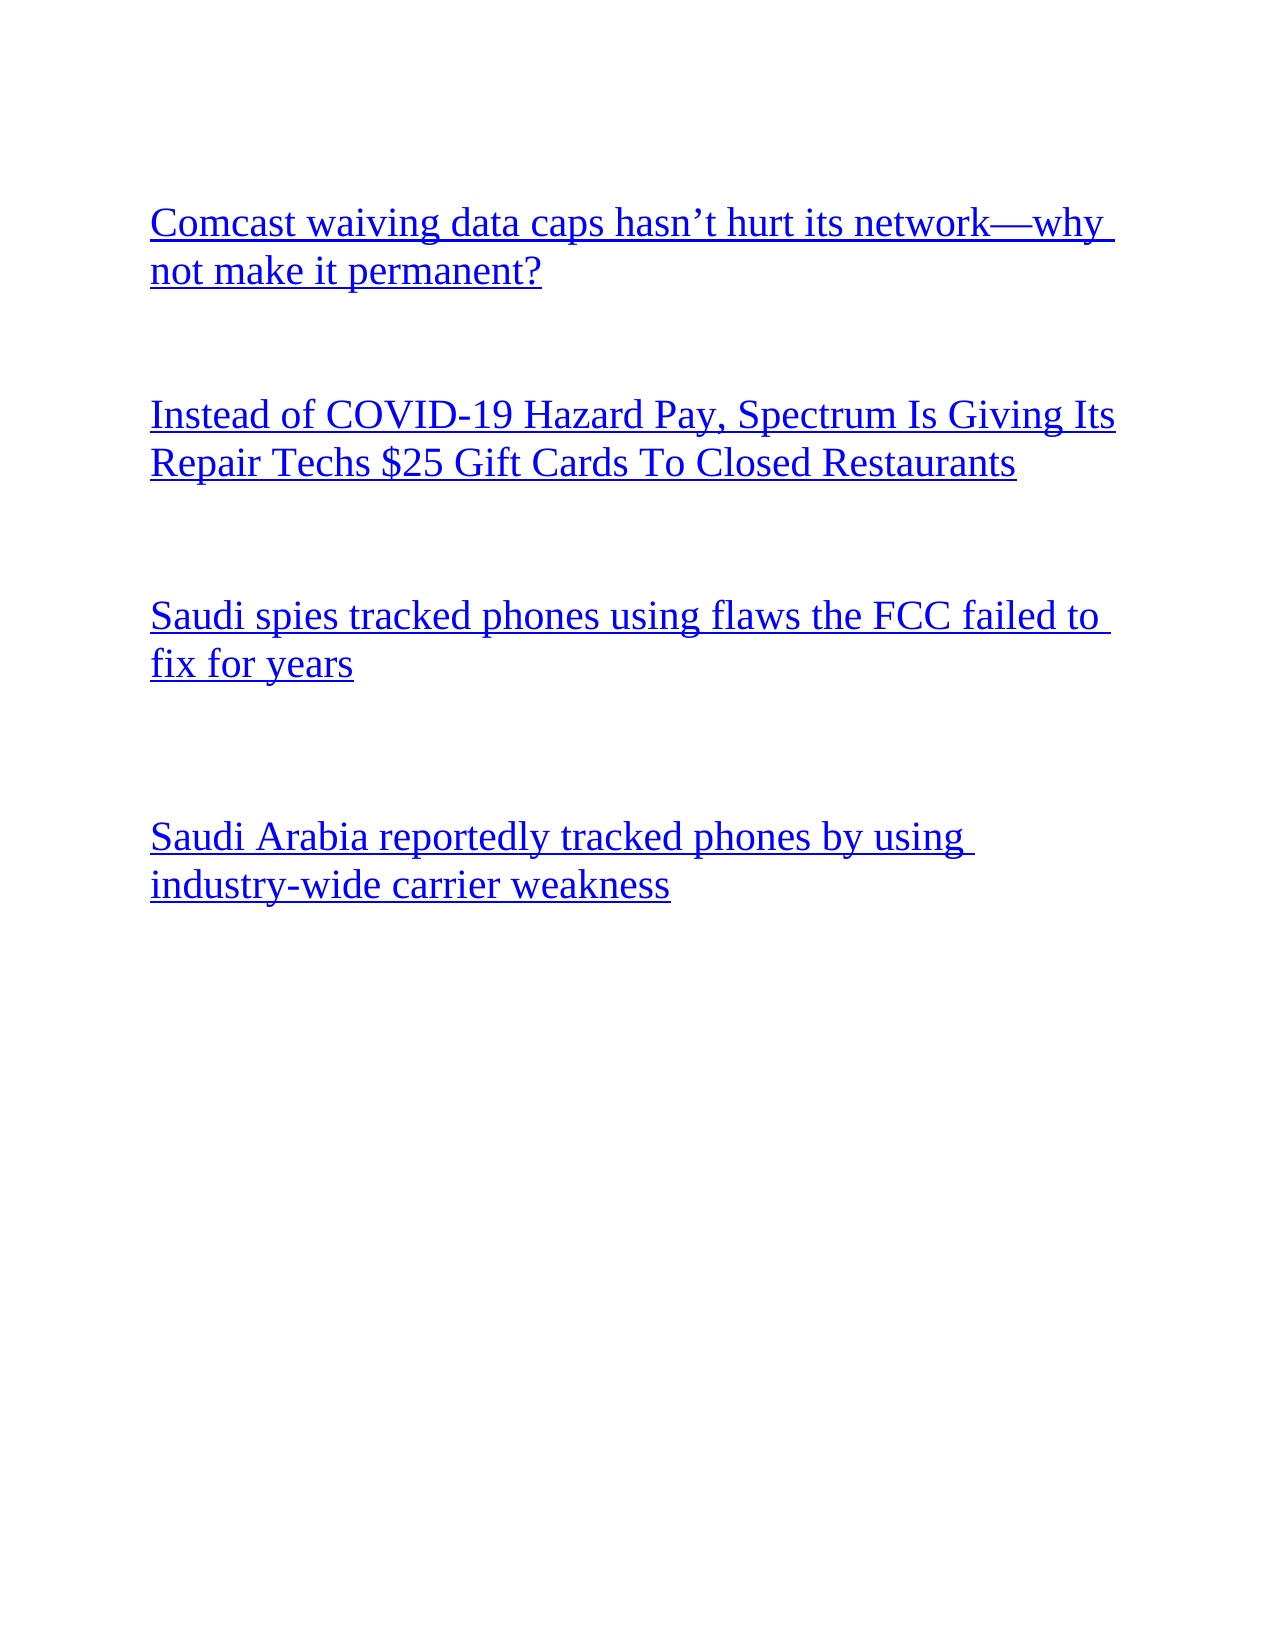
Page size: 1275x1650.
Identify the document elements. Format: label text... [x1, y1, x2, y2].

text Saudi Arabia reportedly tracked phones by using industry-wide carrier weakness [150, 811, 1125, 907]
text Saudi spies tracked phones using flaws the FCC failed to fix for years [150, 591, 1125, 687]
text Comcast waiving data caps hasn’t hurt its network—why not make it permanent? [150, 198, 1125, 294]
text Instead of COVID-19 Hazard Pay, Spectrum Is Giving Its Repair Techs $25 Gift Cards To Closed Restaurants [150, 389, 1125, 485]
